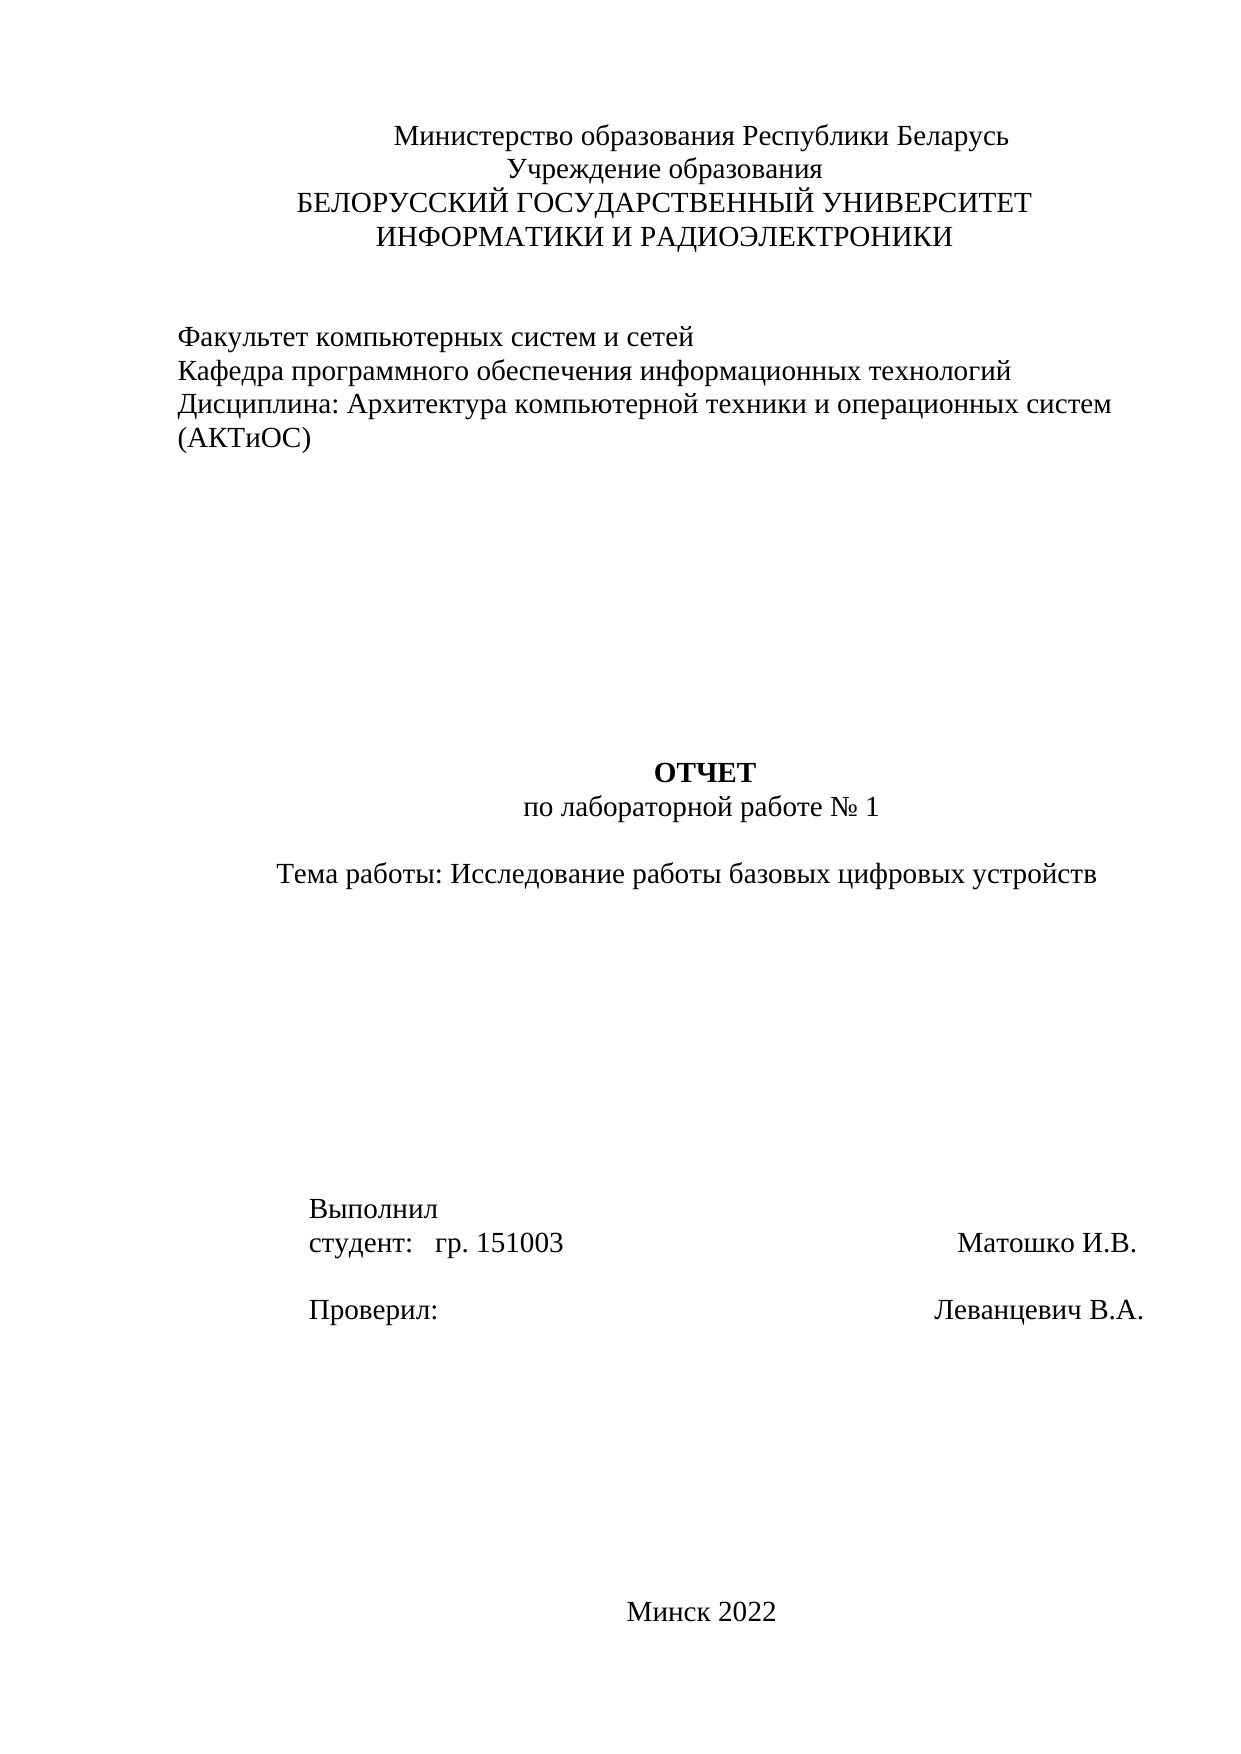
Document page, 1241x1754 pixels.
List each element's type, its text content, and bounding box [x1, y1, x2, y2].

text Дисциплина: Архитектура компьютерной техники и операционных систем (АКТиОС) [177, 386, 1152, 453]
text Проверил: Леванцевич В.А. [177, 1292, 1152, 1326]
text Минск 2022 [177, 1594, 1152, 1627]
text Учреждение образования [177, 152, 1152, 185]
text Выполнил [177, 1191, 1152, 1225]
text ИНФОРМАТИКИ И РАДИОЭЛЕКТРОНИКИ [177, 219, 1152, 252]
text ОТЧЕТ [177, 755, 1152, 789]
text БЕЛОРУССКИЙ ГОСУДАРСТВЕННЫЙ УНИВЕРСИТЕТ [177, 185, 1152, 219]
text Кафедра программного обеспечения информационных технологий [177, 353, 1152, 386]
text студент: гр. 151003 Матошко И.В. [177, 1225, 1152, 1258]
text Тема работы: Исследование работы базовых цифровых устройств [221, 856, 1152, 889]
text по лабораторной работе № 1 [177, 789, 1152, 822]
text Министерство образования Республики Беларусь [177, 118, 1152, 152]
text Факультет компьютерных систем и сетей [177, 319, 1152, 353]
